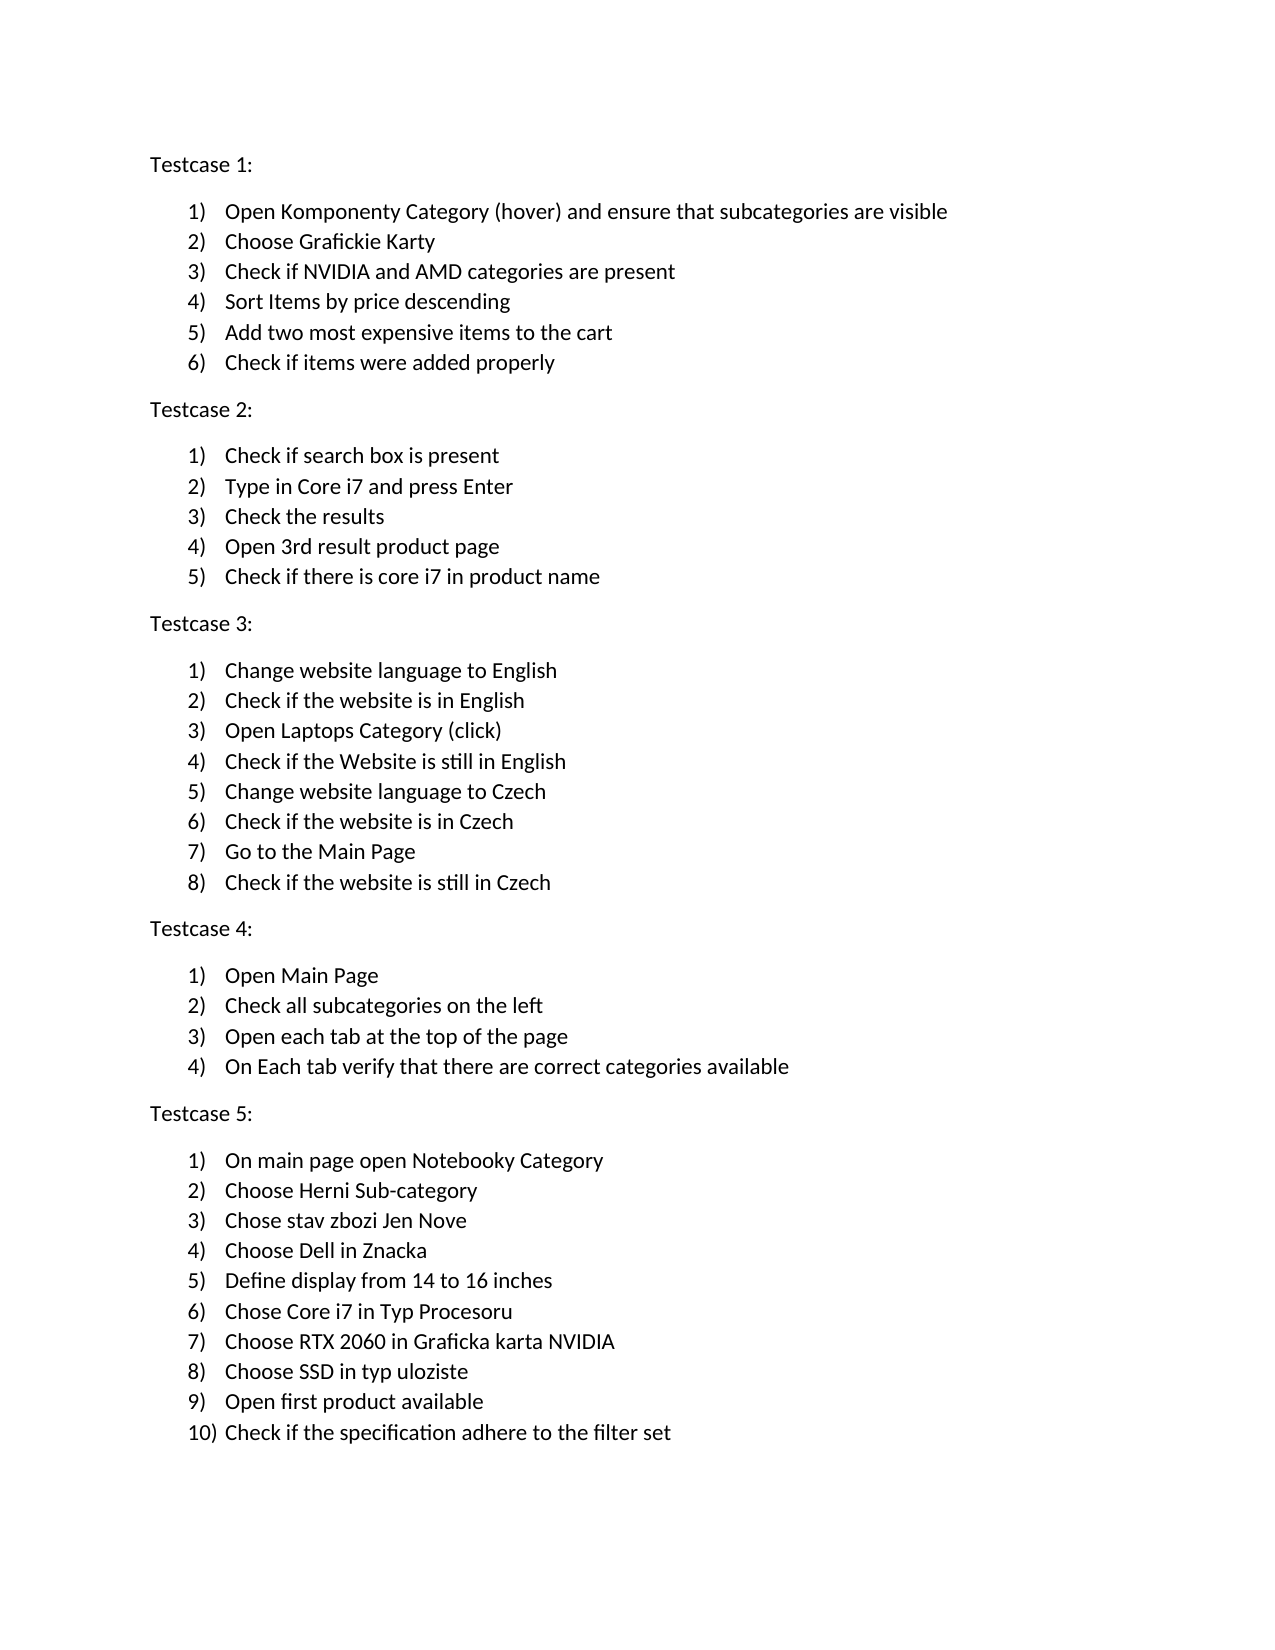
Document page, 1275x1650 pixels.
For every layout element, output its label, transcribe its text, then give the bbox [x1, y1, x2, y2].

list Check if NVIDIA and AMD categories are present [187, 257, 1125, 285]
list Check if items were added properly [187, 348, 1125, 376]
list Check if the website is in Czech [187, 807, 1125, 835]
list Choose RTX 2060 in Graficka karta NVIDIA [187, 1327, 1125, 1355]
list Open Main Page [187, 961, 1125, 989]
list Check if there is core i7 in product name [187, 562, 1125, 591]
list On Each tab verify that there are correct categories available [187, 1052, 1125, 1080]
list Change website language to English [187, 656, 1125, 684]
text Testcase 1: [150, 150, 1125, 178]
list Check all subcategories on the left [187, 992, 1125, 1020]
list Add two most expensive items to the cart [187, 318, 1125, 346]
text Testcase 2: [150, 395, 1125, 423]
list Sort Items by price descending [187, 287, 1125, 316]
text Testcase 4: [150, 914, 1125, 943]
list Choose SSD in typ uloziste [187, 1357, 1125, 1385]
list Choose Herni Sub-category [187, 1176, 1125, 1204]
list Open first product available [187, 1387, 1125, 1416]
list Define display from 14 to 16 inches [187, 1267, 1125, 1295]
text Testcase 3: [150, 609, 1125, 637]
list Go to the Main Page [187, 837, 1125, 866]
list Open Komponenty Category (hover) and ensure that subcategories are visible [187, 197, 1125, 225]
list Choose Dell in Znacka [187, 1236, 1125, 1264]
list Check if the website is still in Czech [187, 868, 1125, 896]
list Change website language to Czech [187, 777, 1125, 805]
list Type in Core i7 and press Enter [187, 472, 1125, 500]
list Check the results [187, 502, 1125, 530]
list Open 3rd result product page [187, 532, 1125, 560]
list Chose Core i7 in Typ Procesoru [187, 1297, 1125, 1325]
list Check if the website is in English [187, 686, 1125, 714]
list Open Laptops Category (click) [187, 717, 1125, 745]
list Check if search box is present [187, 442, 1125, 470]
text Testcase 5: [150, 1099, 1125, 1127]
list Check if the Website is still in English [187, 747, 1125, 775]
list Check if the specification adhere to the filter set [187, 1418, 1125, 1446]
list Choose Grafickie Karty [187, 227, 1125, 255]
list On main page open Notebooky Category [187, 1146, 1125, 1174]
list Chose stav zbozi Jen Nove [187, 1206, 1125, 1234]
list Open each tab at the top of the page [187, 1022, 1125, 1050]
